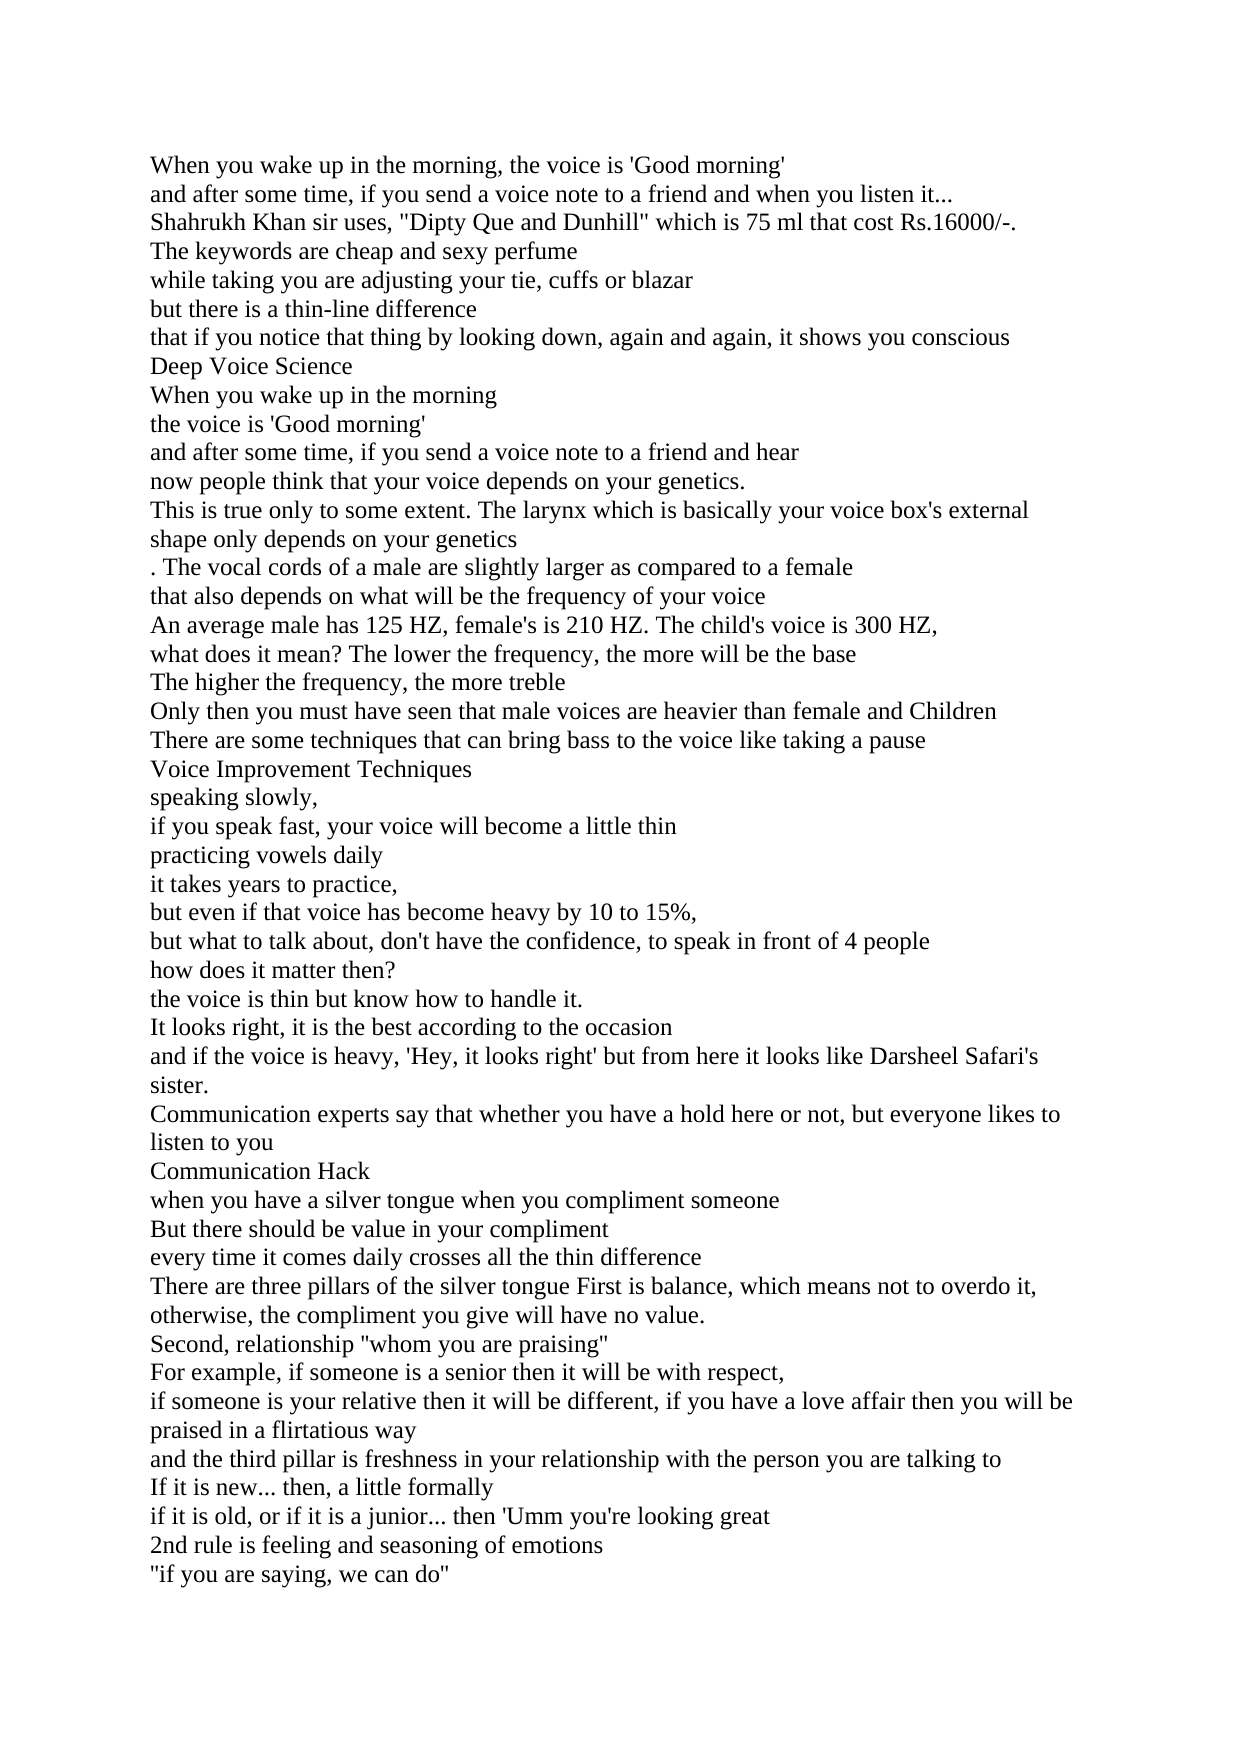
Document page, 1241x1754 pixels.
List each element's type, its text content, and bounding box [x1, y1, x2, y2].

text speaking slowly, [150, 782, 1090, 811]
text It looks right, it is the best according to the occasion [150, 1012, 1090, 1041]
text and if the voice is heavy, 'Hey, it looks right' but from here it looks like Darsheel Safari's sister. [150, 1041, 1090, 1099]
text but even if that voice has become heavy by 10 to 15%, [150, 897, 1090, 926]
text The keywords are cheap and sexy perfume [150, 236, 1090, 265]
text when you have a silver tongue when you compliment someone [150, 1185, 1090, 1214]
text But there should be value in your compliment [150, 1214, 1090, 1242]
text For example, if someone is a senior then it will be with respect, [150, 1357, 1090, 1386]
text . The vocal cords of a male are slightly larger as compared to a female [150, 552, 1090, 581]
text if you speak fast, your voice will become a little thin [150, 811, 1090, 840]
text Communication Hack [150, 1156, 1090, 1185]
text what does it mean? The lower the frequency, the more will be the base [150, 639, 1090, 667]
text 2nd rule is feeling and seasoning of emotions [150, 1530, 1090, 1559]
text Communication experts say that whether you have a hold here or not, but everyone likes to listen to you [150, 1099, 1090, 1156]
text The higher the frequency, the more treble [150, 667, 1090, 696]
text If it is new... then, a little formally [150, 1472, 1090, 1501]
text and the third pillar is freshness in your relationship with the person you are talking to [150, 1444, 1090, 1472]
text Voice Improvement Techniques [150, 754, 1090, 782]
text that if you notice that thing by looking down, again and again, it shows you conscious [150, 322, 1090, 351]
text that also depends on what will be the frequency of your voice [150, 581, 1090, 610]
text This is true only to some extent. The larynx which is basically your voice box's external shape only depends on your genetics [150, 495, 1090, 552]
text ''if you are saying, we can do'' [150, 1559, 1090, 1587]
text how does it matter then? [150, 955, 1090, 984]
text and after some time, if you send a voice note to a friend and when you listen it... [150, 179, 1090, 207]
text otherwise, the compliment you give will have no value. [150, 1300, 1090, 1329]
text it takes years to practice, [150, 869, 1090, 897]
text the voice is 'Good morning' [150, 409, 1090, 437]
text if it is old, or if it is a junior... then 'Umm you're looking great [150, 1501, 1090, 1530]
text Shahrukh Khan sir uses, "Dipty Que and Dunhill" which is 75 ml that cost Rs.16000/-. [150, 207, 1090, 236]
text if someone is your relative then it will be different, if you have a love affair then you will be praised in a flirtatious way [150, 1386, 1090, 1444]
text When you wake up in the morning [150, 380, 1090, 409]
text There are three pillars of the silver tongue First is balance, which means not to overdo it, [150, 1271, 1090, 1300]
text Deep Voice Science [150, 351, 1090, 380]
text but what to talk about, don't have the confidence, to speak in front of 4 people [150, 926, 1090, 955]
text but there is a thin-line difference [150, 294, 1090, 322]
text while taking you are adjusting your tie, cuffs or blazar [150, 265, 1090, 294]
text When you wake up in the morning, the voice is 'Good morning' [150, 150, 1090, 179]
text every time it comes daily crosses all the thin difference [150, 1242, 1090, 1271]
text Only then you must have seen that male voices are heavier than female and Children [150, 696, 1090, 725]
text now people think that your voice depends on your genetics. [150, 466, 1090, 495]
text There are some techniques that can bring bass to the voice like taking a pause [150, 725, 1090, 754]
text the voice is thin but know how to handle it. [150, 984, 1090, 1012]
text practicing vowels daily [150, 840, 1090, 869]
text Second, relationship ''whom you are praising'' [150, 1329, 1090, 1357]
text An average male has 125 HZ, female's is 210 HZ. The child's voice is 300 HZ, [150, 610, 1090, 639]
text and after some time, if you send a voice note to a friend and hear [150, 437, 1090, 466]
